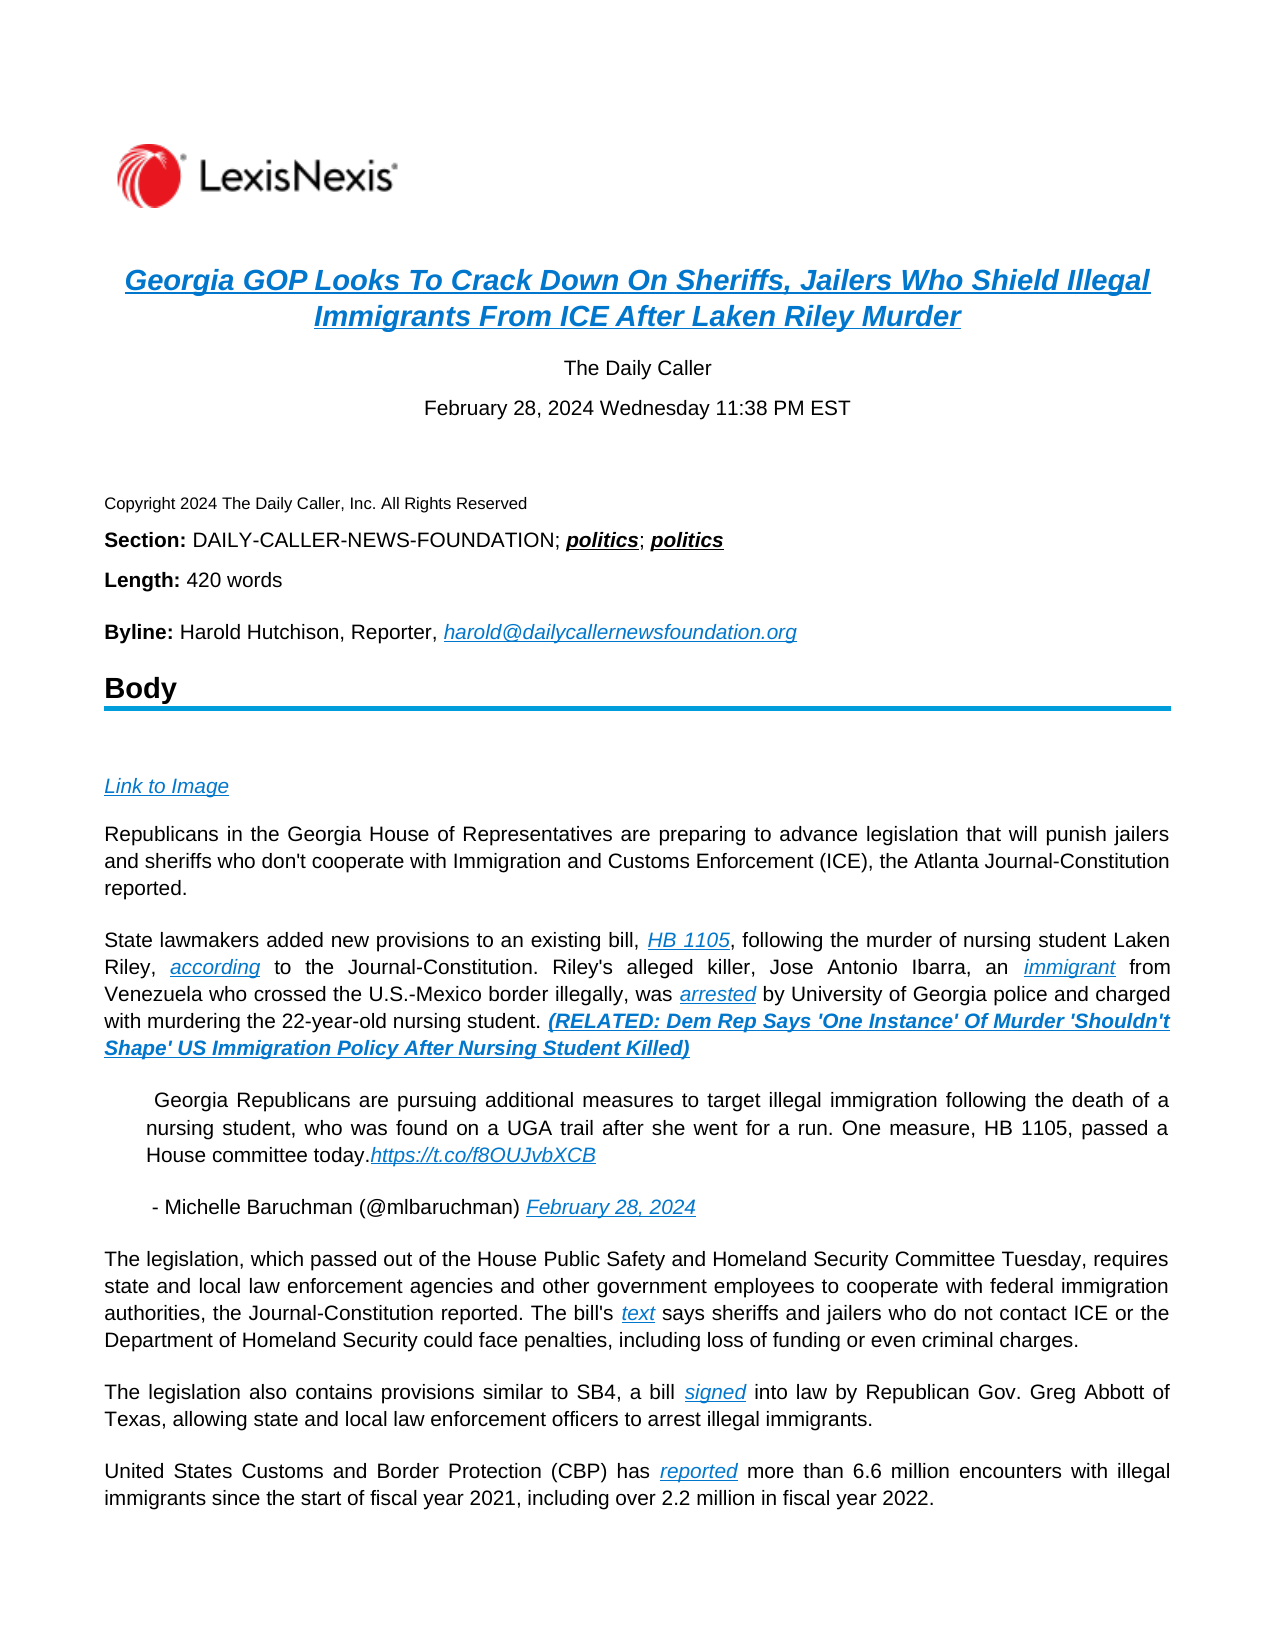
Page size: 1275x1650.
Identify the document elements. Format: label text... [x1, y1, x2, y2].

text Georgia Republicans are pursuing additional measures to target illegal immigration following the death of a nursing student, who was found on a UGA trail after she went for a run. One measure, HB 1105, passed a House committee today.https://t.co/f8OUJvbXCB [146, 1085, 1171, 1166]
text The Daily Caller [104, 353, 1171, 380]
text Byline: Harold Hutchison, Reporter, harold@dailycallernewsfoundation.org [104, 617, 1171, 644]
text Republicans in the Georgia House of Representatives are preparing to advance legislation that will punish jailers and sheriffs who don't cooperate with Immigration and Customs Enforcement (ICE), the Atlanta Journal-Constitution reported. [104, 818, 1171, 900]
text Copyright 2024 The Daily Caller, Inc. All Rights Reserved [104, 461, 1171, 513]
text February 28, 2024 Wednesday 11:38 PM EST [104, 393, 1171, 420]
text Body [104, 669, 1171, 704]
picture [104, 144, 412, 208]
text Length: 420 words [104, 565, 1171, 592]
text Link to Image [104, 771, 1171, 798]
text - Michelle Baruchman (@mlbaruchman) February 28, 2024 [146, 1191, 1171, 1218]
text Section: DAILY-CALLER-NEWS-FOUNDATION; politics; politics [104, 525, 1171, 552]
text United States Customs and Border Protection (CBP) has reported more than 6.6 million encounters with illegal immigrants since the start of fiscal year 2021, including over 2.2 million in fiscal year 2022. [104, 1456, 1171, 1510]
text The legislation also contains provisions similar to SB4, a bill signed into law by Republican Gov. Greg Abbott of Texas, allowing state and local law enforcement officers to arrest illegal immigrants. [104, 1377, 1171, 1431]
text The legislation, which passed out of the House Public Safety and Homeland Security Committee Tuesday, requires state and local law enforcement agencies and other government employees to cooperate with federal immigration authorities, the Journal-Constitution reported. The bill's text says sheriffs and jailers who do not contact ICE or the Department of Homeland Security could face penalties, including loss of funding or even criminal charges. [104, 1243, 1171, 1352]
subtitle Georgia GOP Looks To Crack Down On Sheriffs, Jailers Who Shield Illegal Immigrants From ICE After Laken Riley Murder [104, 261, 1171, 332]
text State lawmakers added new provisions to an existing bill, HB 1105, following the murder of nursing student Laken Riley, according to the Journal-Constitution. Riley's alleged killer, Jose Antonio Ibarra, an immigrant from Venezuela who crossed the U.S.-Mexico border illegally, was arrested by University of Georgia police and charged with murdering the 22-year-old nursing student. (RELATED: Dem Rep Says 'One Instance' Of Murder 'Shouldn't Shape' US Immigration Policy After Nursing Student Killed) [104, 925, 1171, 1060]
